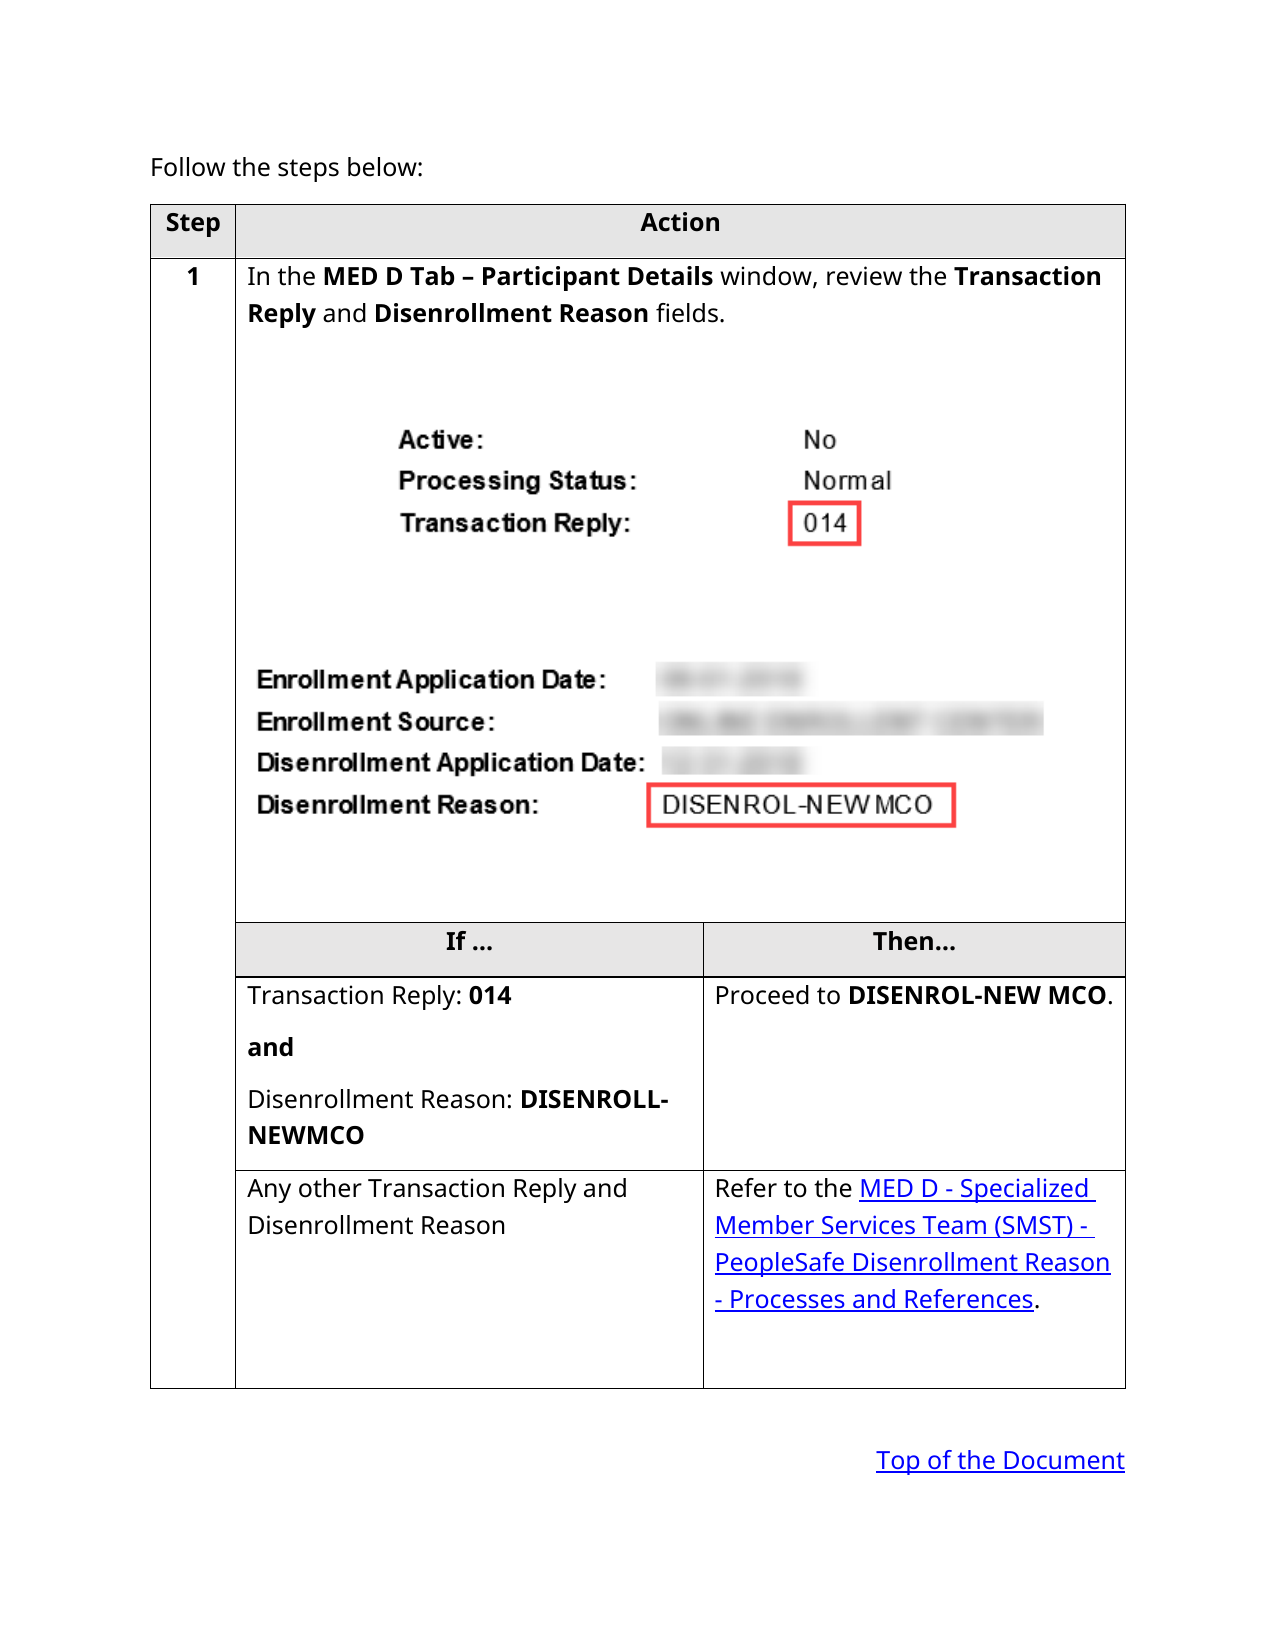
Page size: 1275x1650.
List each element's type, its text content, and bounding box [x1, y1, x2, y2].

table_cell 1 [151, 259, 235, 1388]
table_cell If … [236, 923, 703, 976]
table_cell Any other Transaction Reply and Disenrollment Reason [236, 1171, 703, 1388]
text Top of the Document [150, 1442, 1125, 1476]
table_cell In the MED D Tab – Participant Details window, review the Transaction Reply and Disenrollment Reason fields. [236, 259, 1125, 922]
table_header Step [151, 205, 235, 257]
table_cell Refer to the MED D - Specialized Member Services Team (SMST) - PeopleSafe Disenrollment Reason - Processes and References. [704, 1171, 1125, 1388]
table_cell Transaction Reply: 014 and Disenrollment Reason: DISENROLL-NEWMCO [236, 978, 703, 1170]
table_header Action [236, 205, 1125, 257]
table_cell Proceed to DISENROL-NEW MCO. [704, 978, 1125, 1170]
picture [247, 634, 1116, 850]
text Follow the steps below: [150, 150, 1125, 184]
picture [393, 402, 968, 562]
table_cell Then… [704, 923, 1125, 976]
